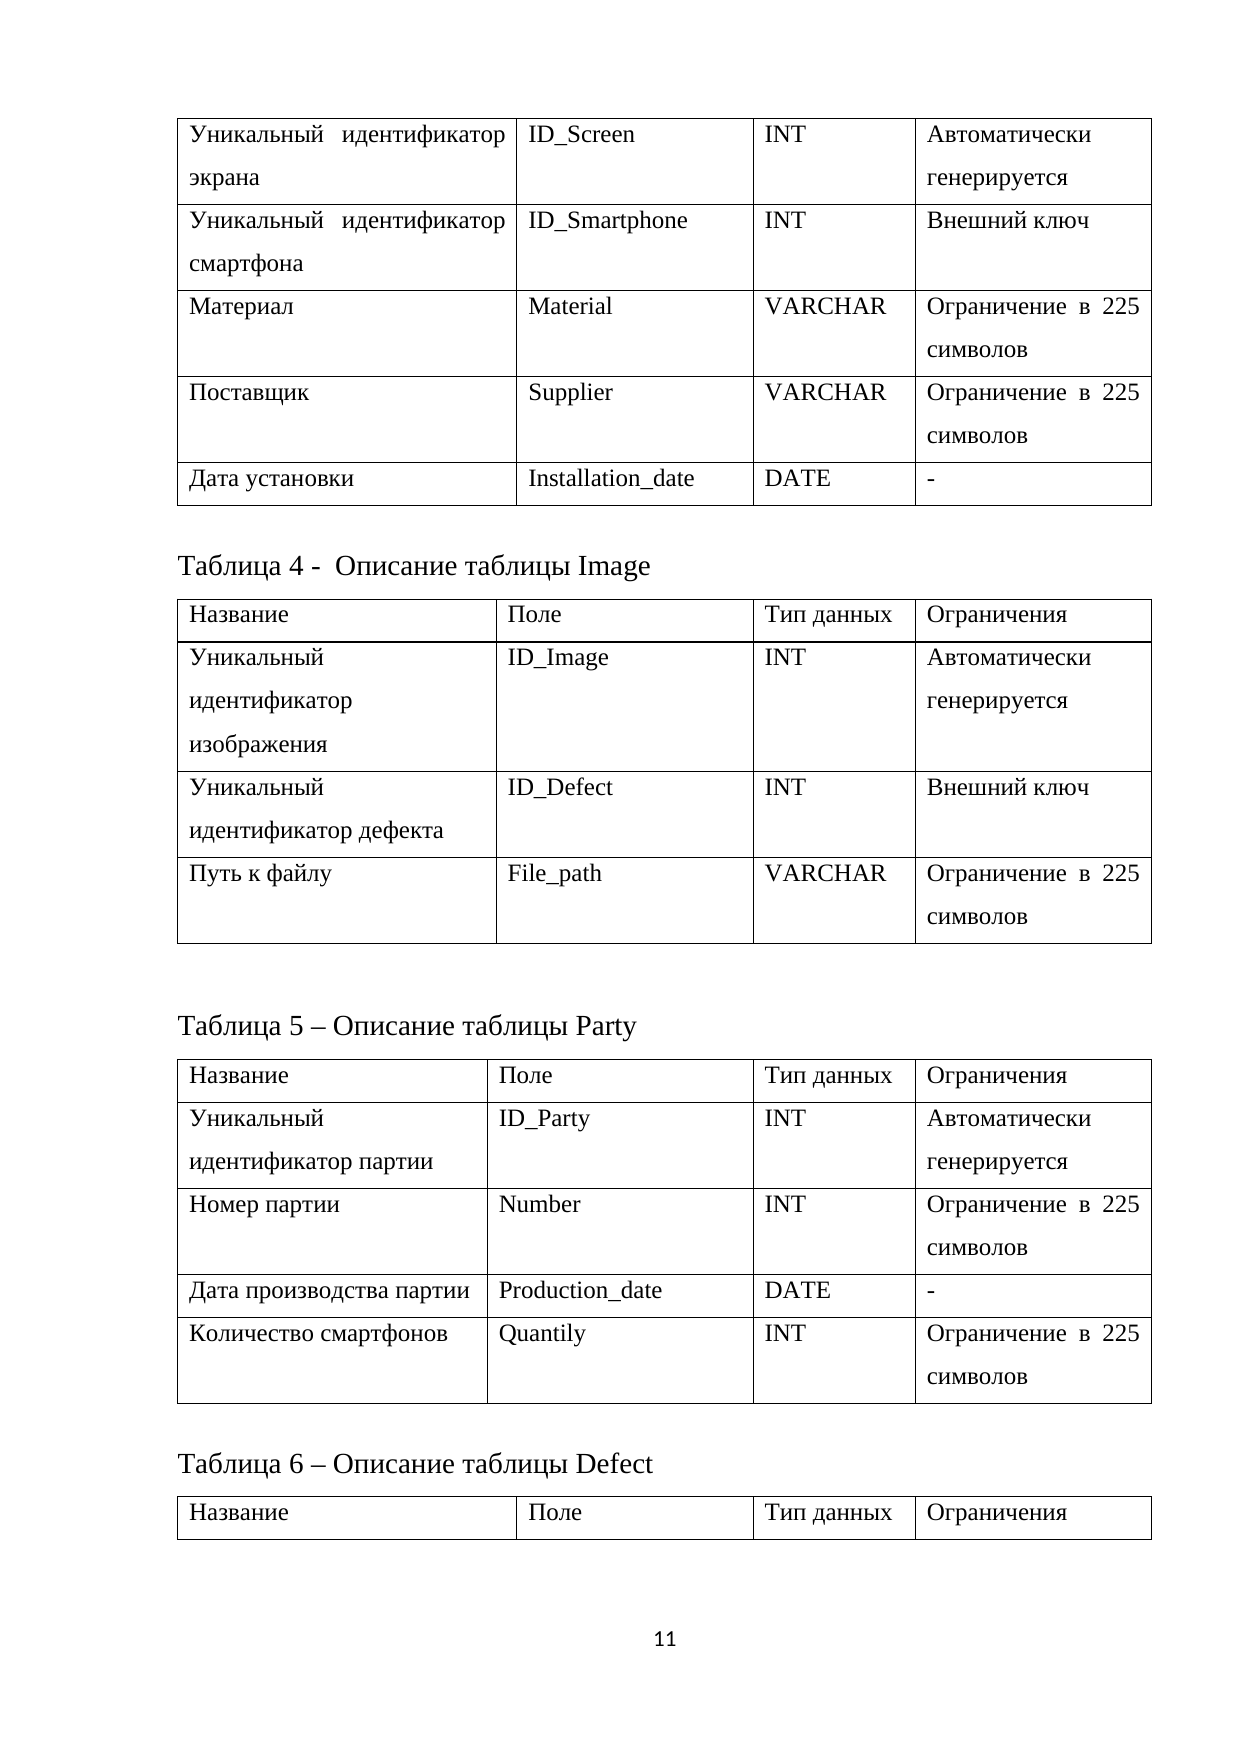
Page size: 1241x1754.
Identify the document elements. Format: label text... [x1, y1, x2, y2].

table_cell Ограничение в 225 символов [916, 1318, 1151, 1403]
table_header Название [178, 1497, 516, 1539]
table_cell ID_Smartphone [517, 205, 753, 290]
table_cell ID_Image [497, 643, 753, 771]
table_header Ограничения [916, 1060, 1151, 1102]
table_cell Уникальный идентификатор изображения [178, 643, 496, 771]
table_header Тип данных [754, 600, 915, 641]
table_cell Production_date [488, 1275, 753, 1317]
table_header Ограничения [916, 600, 1151, 641]
table_cell Дата производства партии [178, 1275, 487, 1317]
table_cell Номер партии [178, 1189, 487, 1274]
table_cell VARCHAR [754, 291, 915, 376]
table_header Название [178, 600, 496, 641]
table_cell Путь к файлу [178, 858, 496, 943]
table_cell Ограничение в 225 символов [916, 377, 1151, 462]
table_cell ID_Defect [497, 772, 753, 857]
table_cell Уникальный идентификатор смартфона [178, 205, 516, 290]
table_header Название [178, 1060, 487, 1102]
table_cell Дата установки [178, 463, 516, 505]
table_cell Поставщик [178, 377, 516, 462]
table_cell - [916, 463, 1151, 505]
table_cell File_path [497, 858, 753, 943]
table_cell Installation_date [517, 463, 753, 505]
table_cell DATE [754, 463, 915, 505]
table_cell Автоматически генерируется [916, 119, 1151, 204]
text Таблица 6 – Описание таблицы Defect [177, 1446, 1152, 1479]
table_cell ID_Screen [517, 119, 753, 204]
table_cell INT [754, 1189, 915, 1274]
table_header Тип данных [754, 1497, 915, 1539]
table_cell Уникальный идентификатор дефекта [178, 772, 496, 857]
table_cell VARCHAR [754, 377, 915, 462]
table_header Поле [488, 1060, 753, 1102]
table_cell Material [517, 291, 753, 376]
table_cell ID_Party [488, 1103, 753, 1188]
text Таблица 4 - Описание таблицы Image [177, 548, 1152, 582]
table_cell Внешний ключ [916, 205, 1151, 290]
table_cell Number [488, 1189, 753, 1274]
table_cell Количество смартфонов [178, 1318, 487, 1403]
table_cell Supplier [517, 377, 753, 462]
table_cell Ограничение в 225 символов [916, 1189, 1151, 1274]
table_cell Внешний ключ [916, 772, 1151, 857]
table_cell INT [754, 772, 915, 857]
table_header Тип данных [754, 1060, 915, 1102]
table_header Ограничения [916, 1497, 1151, 1539]
table_cell Уникальный идентификатор партии [178, 1103, 487, 1188]
table_header Поле [517, 1497, 753, 1539]
table_cell Материал [178, 291, 516, 376]
table_cell - [916, 1275, 1151, 1317]
table_cell Ограничение в 225 символов [916, 858, 1151, 943]
table_cell INT [754, 1318, 915, 1403]
table_cell INT [754, 643, 915, 771]
text Таблица 5 – Описание таблицы Party [177, 1008, 1152, 1042]
table_cell Ограничение в 225 символов [916, 291, 1151, 376]
table_cell INT [754, 205, 915, 290]
table_cell Quantily [488, 1318, 753, 1403]
table_cell DATE [754, 1275, 915, 1317]
table_cell VARCHAR [754, 858, 915, 943]
table_cell Автоматически генерируется [916, 643, 1151, 771]
table_cell Уникальный идентификатор экрана [178, 119, 516, 204]
table_header Поле [497, 600, 753, 641]
table_cell Автоматически генерируется [916, 1103, 1151, 1188]
table_cell INT [754, 1103, 915, 1188]
table_cell INT [754, 119, 915, 204]
